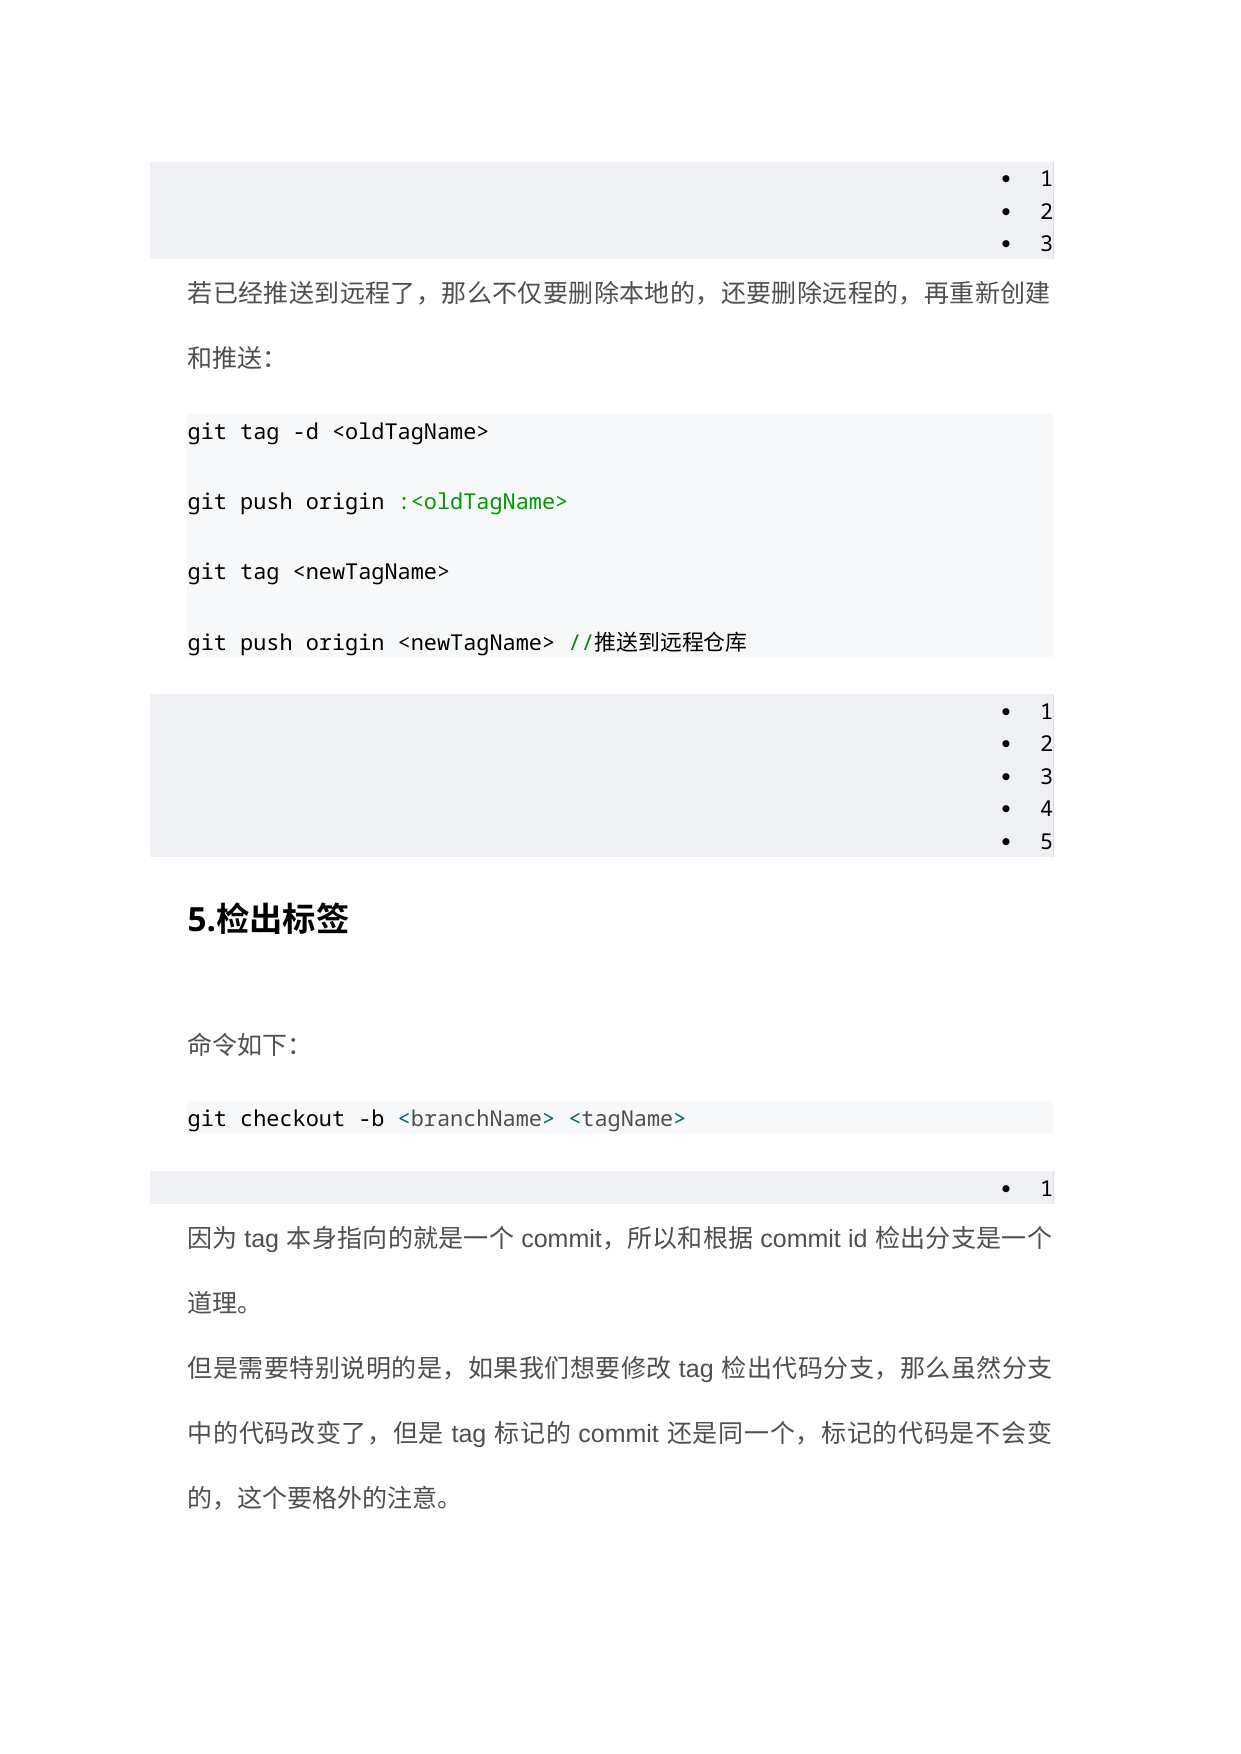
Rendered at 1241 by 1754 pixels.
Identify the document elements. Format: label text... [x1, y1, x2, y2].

list 2 [150, 194, 1053, 227]
list 2 [150, 727, 1053, 759]
text git push origin <newTagName> //推送到远程仓库 [187, 624, 1053, 657]
list 1 [150, 1171, 1053, 1204]
list 3 [150, 759, 1053, 792]
subtitle 5.检出标签 [187, 884, 1053, 949]
list 1 [150, 162, 1053, 194]
list 5 [150, 824, 1053, 857]
list 1 [150, 694, 1053, 727]
text 命令如下： [187, 1011, 1053, 1076]
text git checkout -b <branchName> <tagName> [187, 1101, 1053, 1134]
list 4 [150, 792, 1053, 824]
list 3 [150, 227, 1053, 259]
text git tag -d <oldTagName> [187, 414, 1053, 447]
text git tag <newTagName> [187, 554, 1053, 587]
text 因为 tag 本身指向的就是一个 commit，所以和根据 commit id 检出分支是一个道理。 但是需要特别说明的是，如果我们想要修改 tag 检出代码分支，那么虽然分支中的代码改变了，但是 tag 标记的 commit 还是同一个，标记的代码是不会变的，这个要格外的注意。 [187, 1204, 1053, 1529]
text 若已经推送到远程了，那么不仅要删除本地的，还要删除远程的，再重新创建和推送： [187, 259, 1053, 389]
text git push origin :<oldTagName> [187, 484, 1053, 517]
